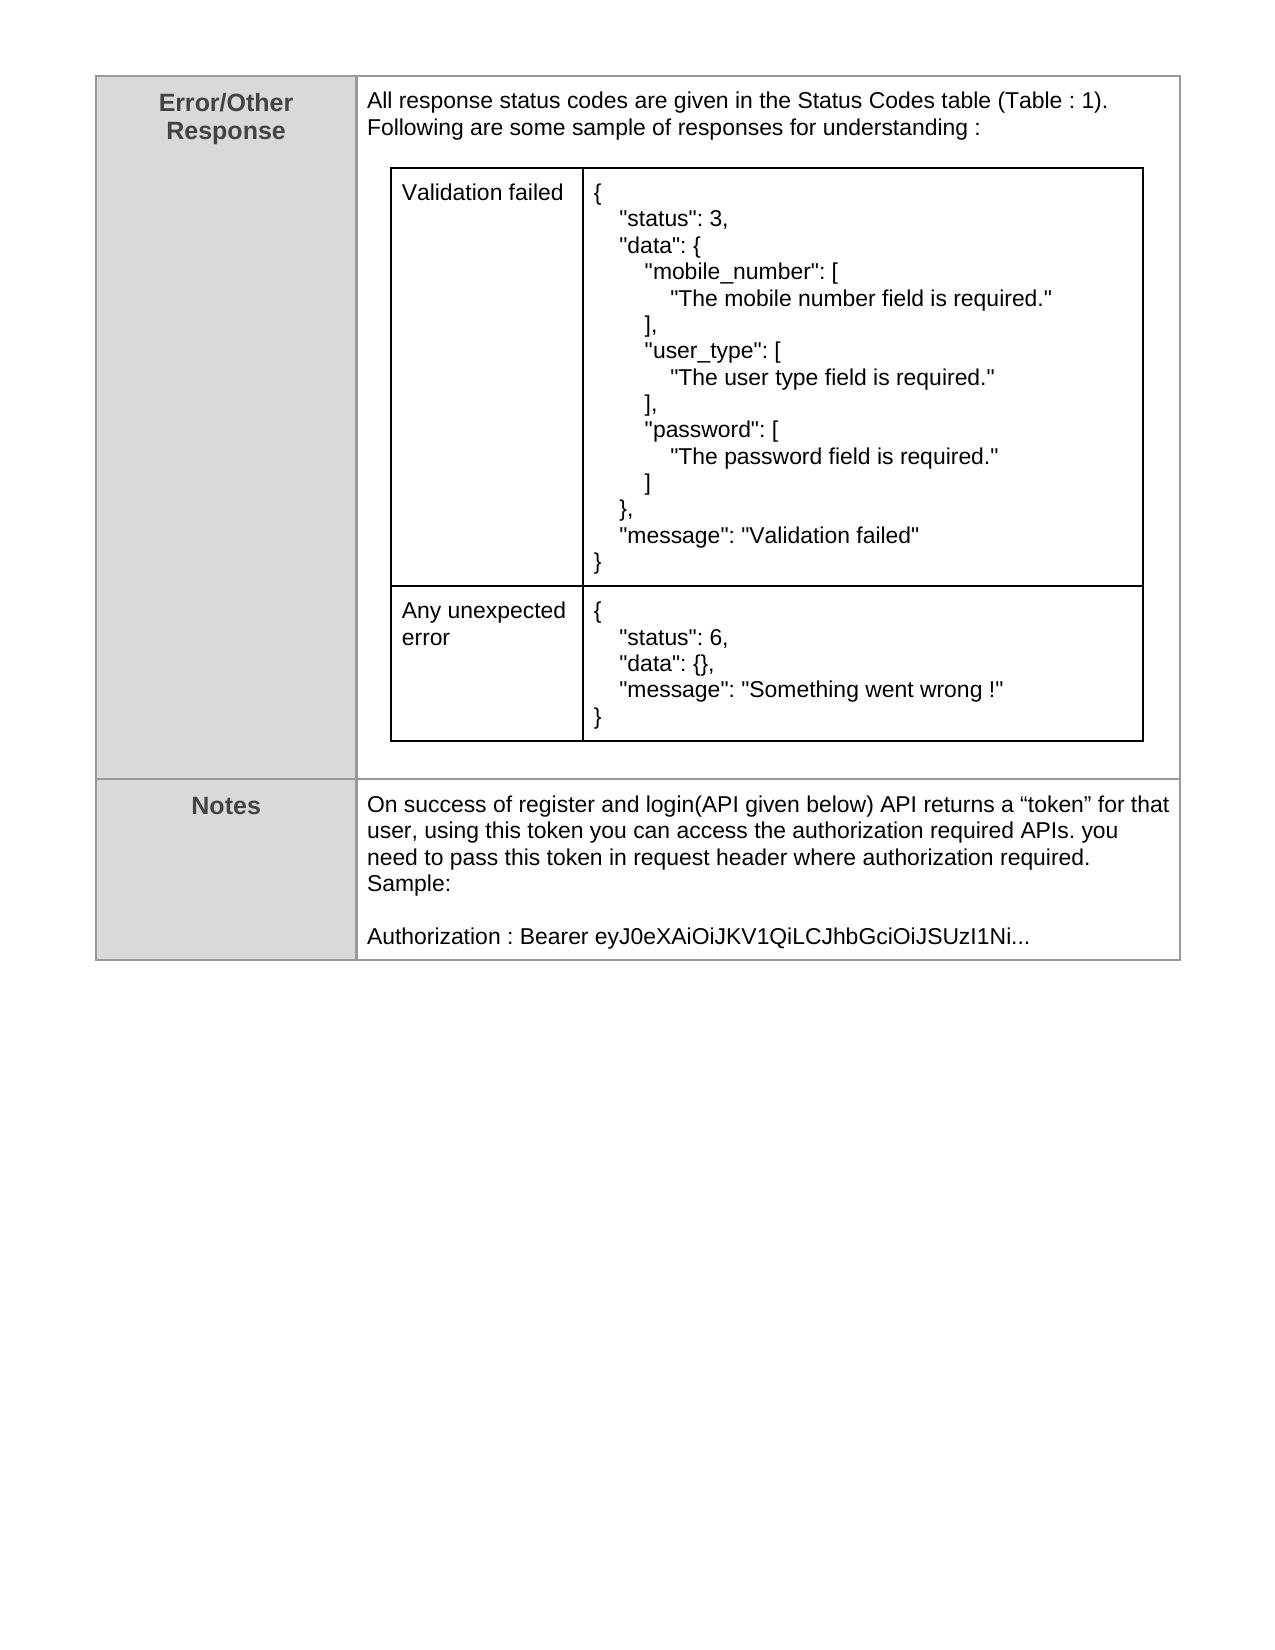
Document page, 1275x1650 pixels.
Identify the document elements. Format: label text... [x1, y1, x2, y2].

table_cell Error/Other Response [97, 77, 355, 778]
table_cell On success of register and login(API given below) API returns a “token” for that user, using this token you can access the authorization required APIs. you need to pass this token in request header where authorization required. Sample: Authorization : Bearer eyJ0eXAiOiJKV1QiLCJhbGciOiJSUzI1Ni... [358, 780, 1179, 959]
table_cell All response status codes are given in the Status Codes table (Table : 1). Following are some sample of responses for understanding : [358, 77, 1179, 778]
table_cell Notes [97, 780, 355, 959]
